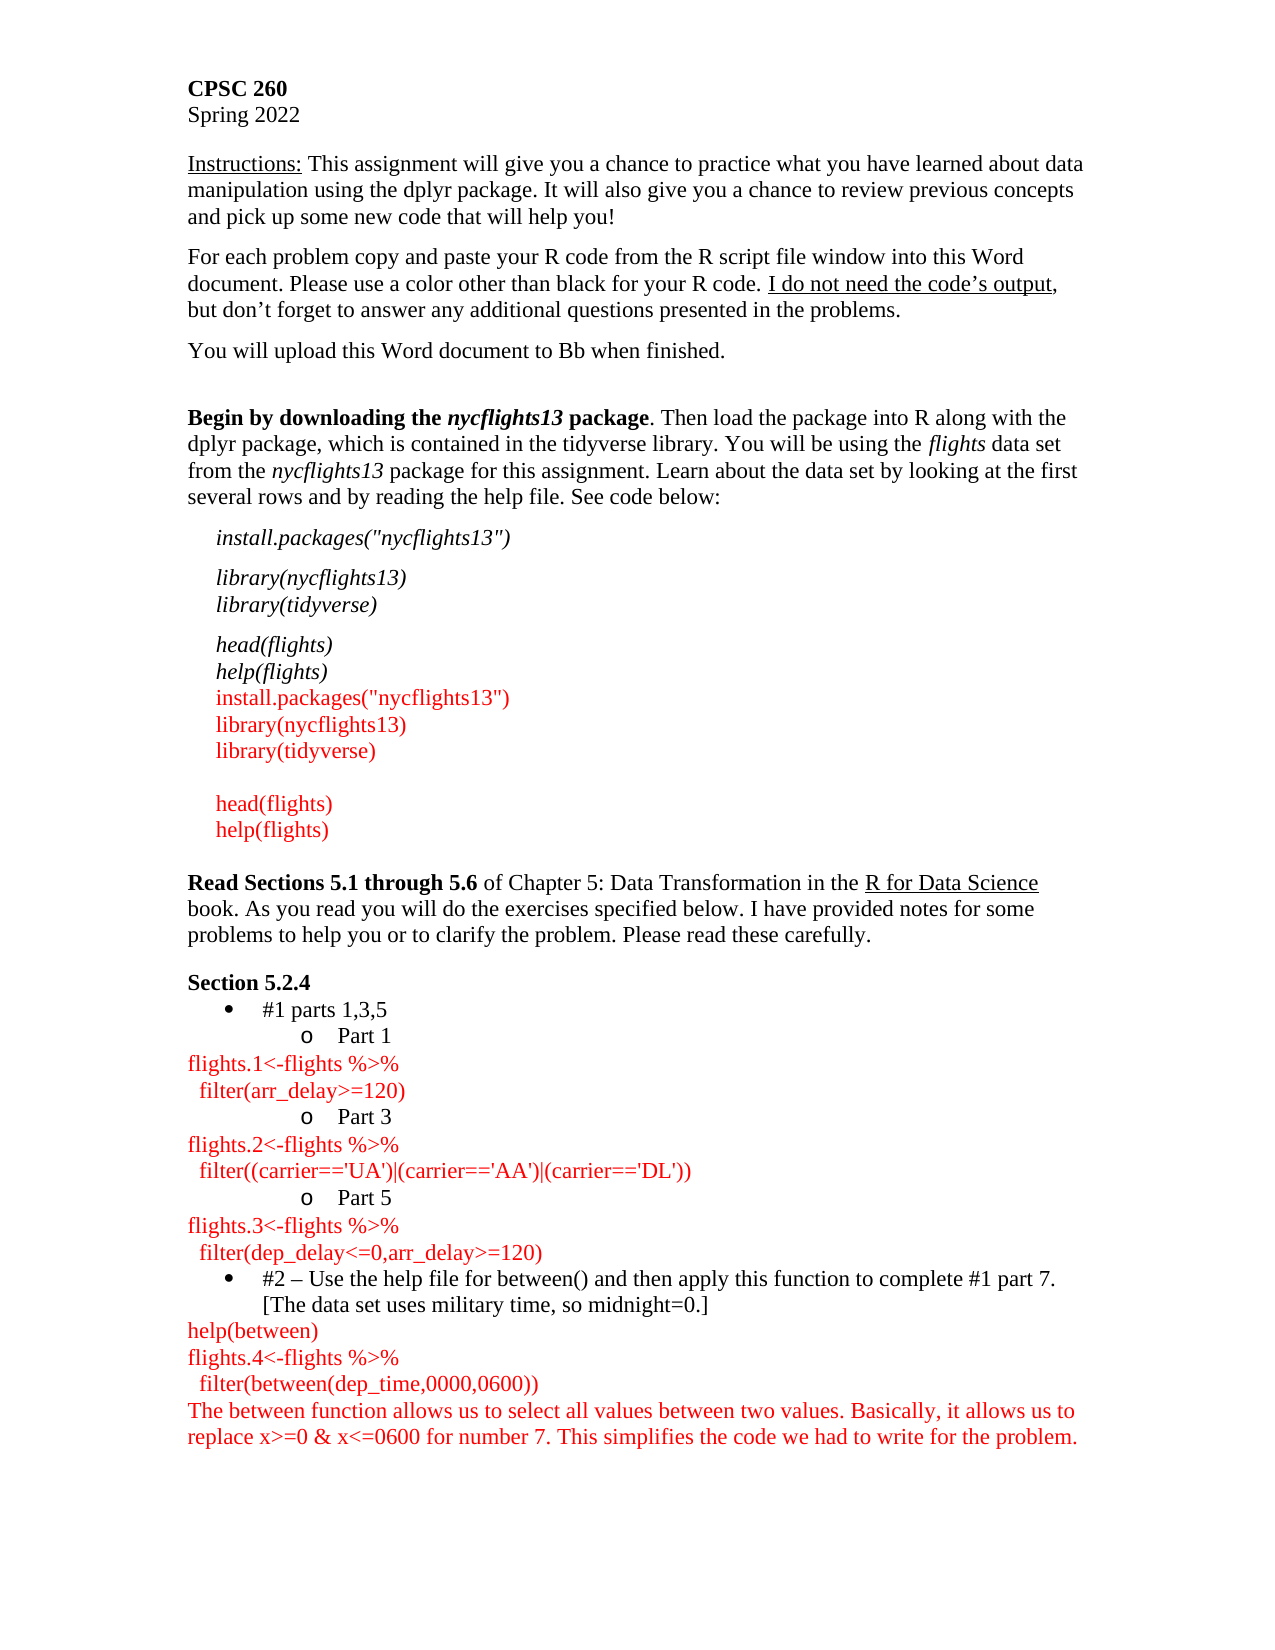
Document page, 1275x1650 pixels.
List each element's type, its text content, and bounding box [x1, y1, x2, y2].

text head(flights) [216, 632, 1087, 658]
text flights.4<-flights %>% [187, 1344, 1087, 1370]
text filter(arr_delay>=120) [187, 1077, 1087, 1103]
text For each problem copy and paste your R code from the R script file window into this Word document. Please use a color other than black for your R code. I do not need the code’s output, but don’t forget to answer any additional questions presented in the problems. [187, 243, 1087, 322]
text library(tidyverse) [216, 737, 1087, 763]
text help(between) [187, 1318, 1087, 1344]
text flights.2<-flights %>% [187, 1131, 1087, 1158]
text filter(dep_delay<=0,arr_delay>=120) [187, 1238, 1087, 1265]
list Part 5 [300, 1184, 1087, 1212]
text Read Sections 5.1 through 5.6 of Chapter 5: Data Transformation in the R for Data Science book. As you read you will do the exercises specified below. I have provided notes for some problems to help you or to clarify the problem. Please read these carefully. [187, 869, 1087, 948]
text help(flights) [216, 658, 1087, 684]
text flights.3<-flights %>% [187, 1212, 1087, 1238]
text filter((carrier=='UA')|(carrier=='AA')|(carrier=='DL')) [187, 1158, 1087, 1184]
list #2 – Use the help file for between() and then apply this function to complete #1 part 7. [The data set uses military time, so midnight=0.] [225, 1265, 1087, 1318]
text help(flights) [216, 816, 1087, 842]
text Begin by downloading the nycflights13 package. Then load the package into R along with the dplyr package, which is contained in the tidyverse library. You will be using the flights data set from the nycflights13 package for this assignment. Learn about the data set by looking at the first several rows and by reading the help file. See code below: [187, 404, 1087, 509]
text install.packages("nycflights13") [216, 684, 1087, 711]
text library(nycflights13) [216, 711, 1087, 737]
text flights.1<-flights %>% [187, 1050, 1087, 1077]
text Section 5.2.4 [187, 969, 1087, 996]
list Part 1 [300, 1022, 1087, 1050]
text install.packages("nycflights13") [216, 524, 1087, 550]
text head(flights) [216, 790, 1087, 816]
text Instructions: This assignment will give you a chance to practice what you have learned about data manipulation using the dplyr package. It will also give you a chance to review previous concepts and pick up some new code that will help you! [187, 150, 1087, 229]
list Part 3 [300, 1103, 1087, 1131]
list #1 parts 1,3,5 [225, 996, 1087, 1022]
text The between function allows us to select all values between two values. Basically, it allows us to replace x>=0 & x<=0600 for number 7. This simplifies the code we had to write for the problem. [187, 1397, 1087, 1449]
text You will upload this Word document to Bb when finished. [187, 337, 1087, 363]
text library(tidyverse) [216, 591, 1087, 617]
text library(nycflights13) [216, 564, 1087, 591]
text filter(between(dep_time,0000,0600)) [187, 1370, 1087, 1397]
